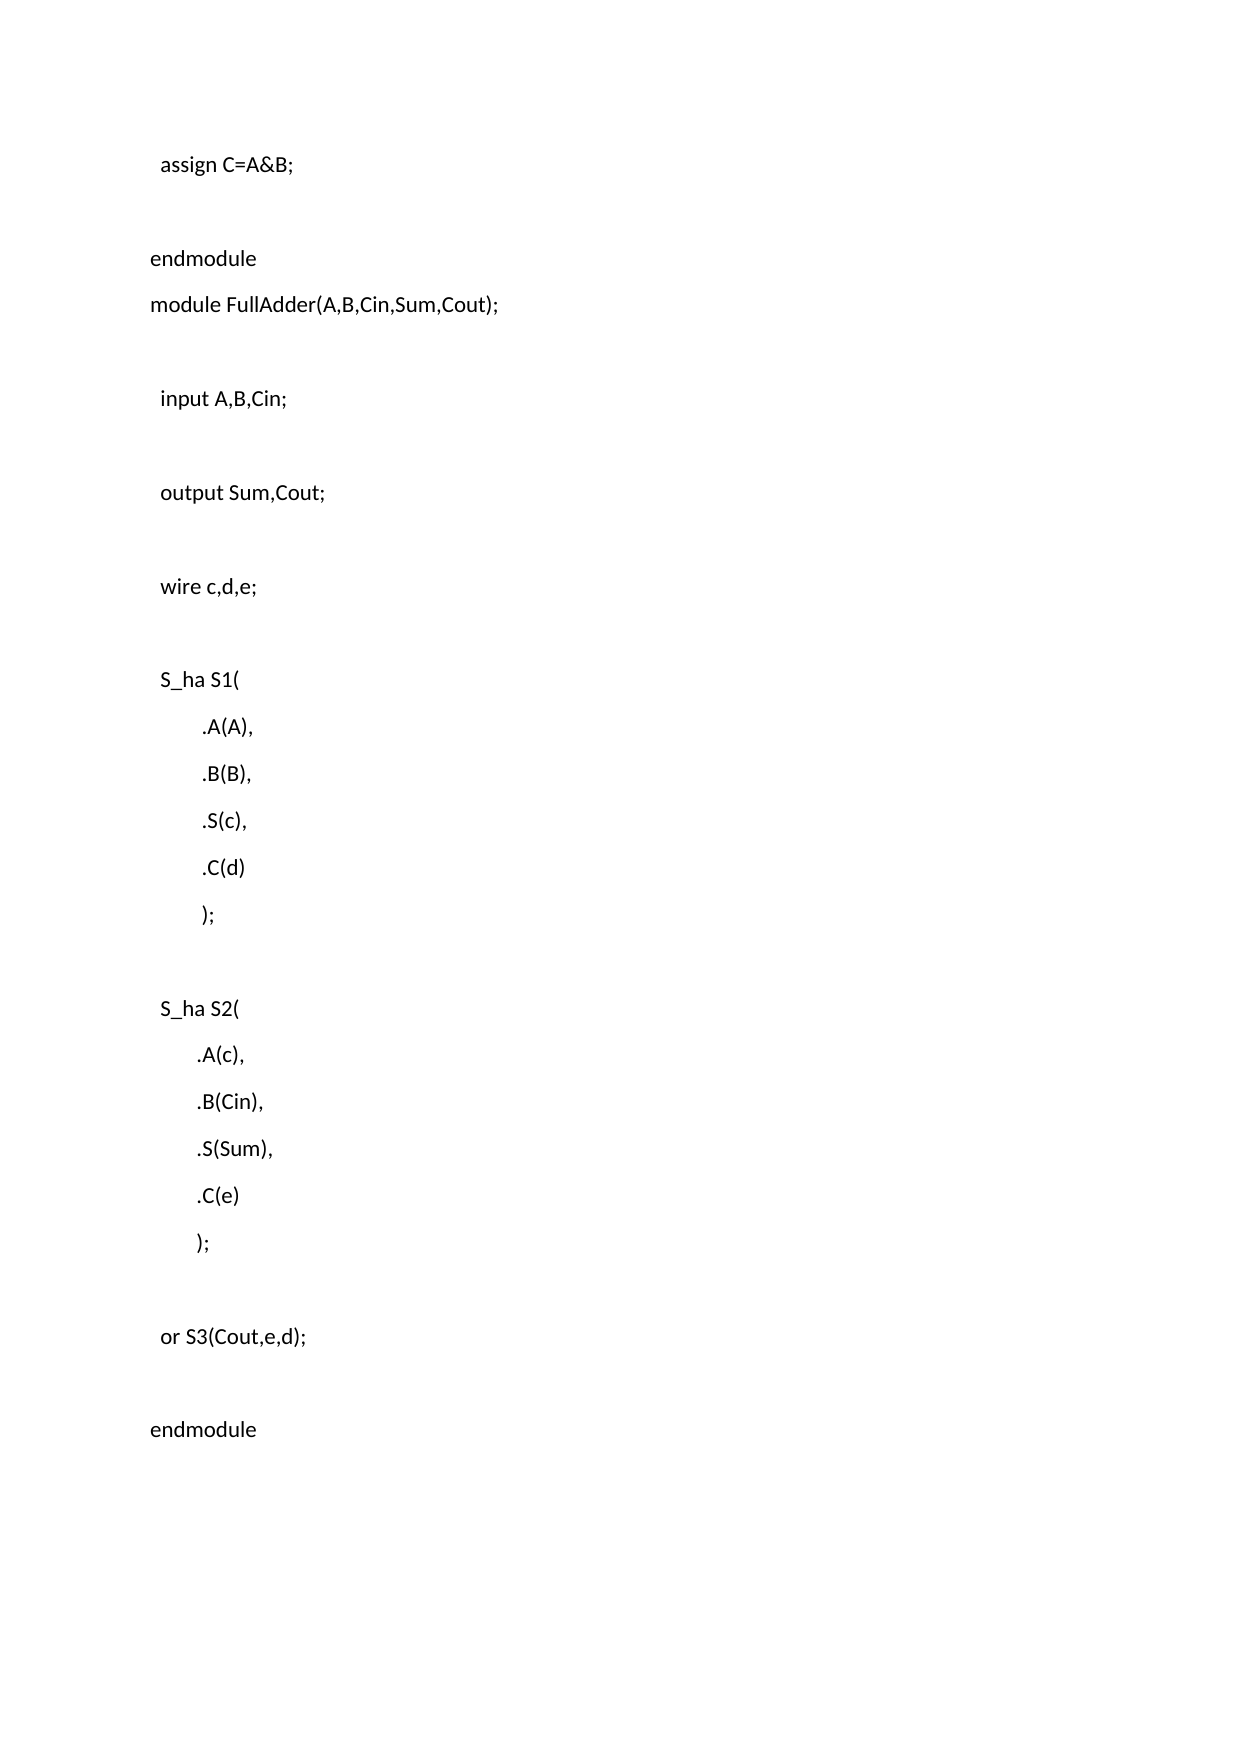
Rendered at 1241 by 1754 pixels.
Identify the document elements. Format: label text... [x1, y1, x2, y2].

text wire c,d,e; [150, 572, 1090, 600]
text .S(Sum), [150, 1134, 1090, 1162]
text .B(Cin), [150, 1087, 1090, 1116]
text ); [150, 1228, 1090, 1256]
text ); [150, 900, 1090, 928]
text module FullAdder(A,B,Cin,Sum,Cout); [150, 291, 1090, 319]
text .C(d) [150, 853, 1090, 881]
text .A(A), [150, 712, 1090, 741]
text output Sum,Cout; [150, 478, 1090, 506]
text endmodule [150, 1416, 1090, 1444]
text S_ha S1( [150, 666, 1090, 694]
text S_ha S2( [150, 994, 1090, 1022]
text input A,B,Cin; [150, 384, 1090, 412]
text endmodule [150, 244, 1090, 272]
text .B(B), [150, 759, 1090, 787]
text .A(c), [150, 1041, 1090, 1069]
text assign C=A&B; [150, 150, 1090, 178]
text .S(c), [150, 806, 1090, 834]
text or S3(Cout,e,d); [150, 1322, 1090, 1350]
text .C(e) [150, 1181, 1090, 1209]
